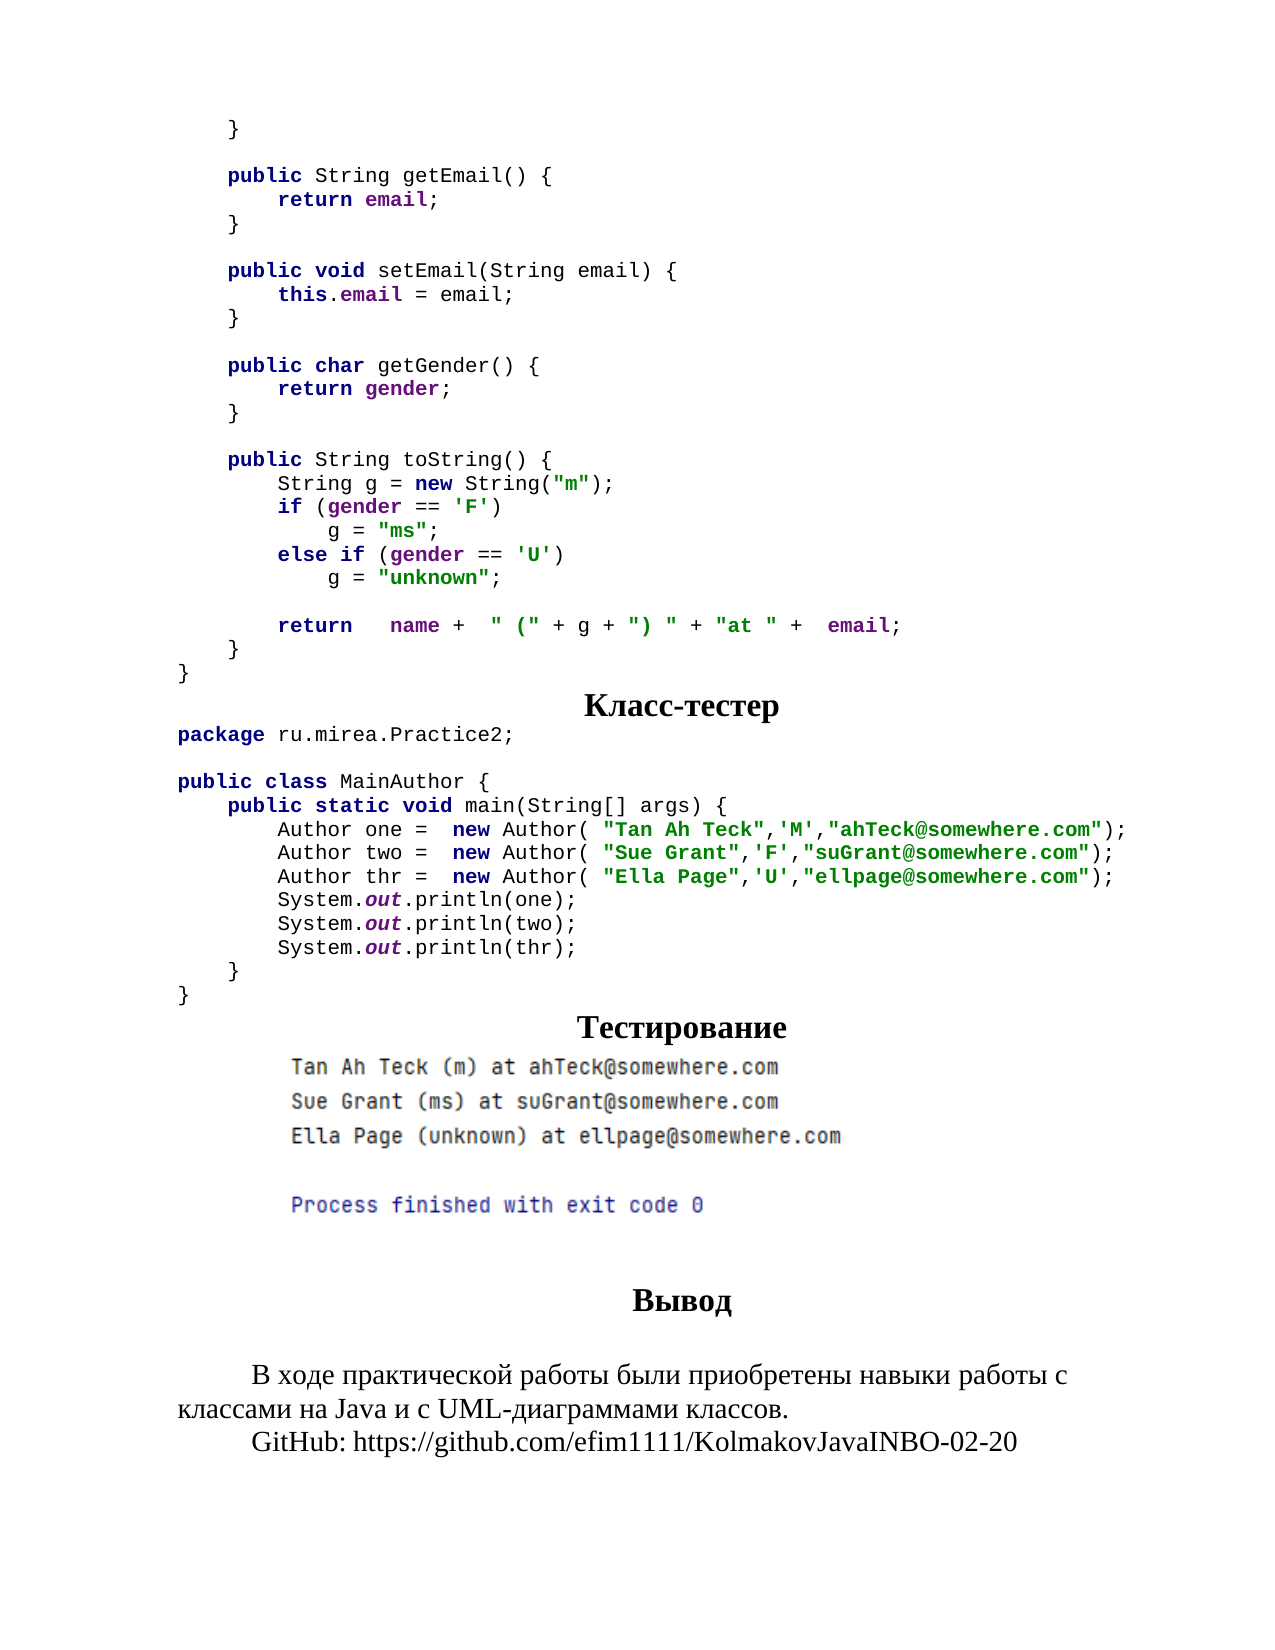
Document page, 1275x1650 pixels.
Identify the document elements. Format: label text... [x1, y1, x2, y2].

text В ходе практической работы были приобретены навыки работы с классами на Java и с UML-диаграммами классов. [177, 1357, 1186, 1424]
text GitHub: https://github.com/efim1111/KolmakovJavaINBO-02-20 [177, 1424, 1186, 1458]
text package ru.mirea.Practice2; public class MainAuthor { public static void main(String[] args) { Author one = new Author( "Tan Ah Teck",'M',"ahTeck@somewhere.com"); Author two = new Author( "Sue Grant",'F',"suGrant@somewhere.com"); Author thr = new Author( "Ella Page",'U',"ellpage@somewhere.com"); System.out.println(one); System.out.println(two); System.out.println(thr); } } [177, 724, 1186, 1008]
text Вывод [177, 1281, 1186, 1319]
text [177, 118, 1186, 686]
text Тестирование [177, 1008, 1186, 1046]
text Класс-тестер [177, 686, 1186, 724]
picture [274, 1051, 1089, 1252]
